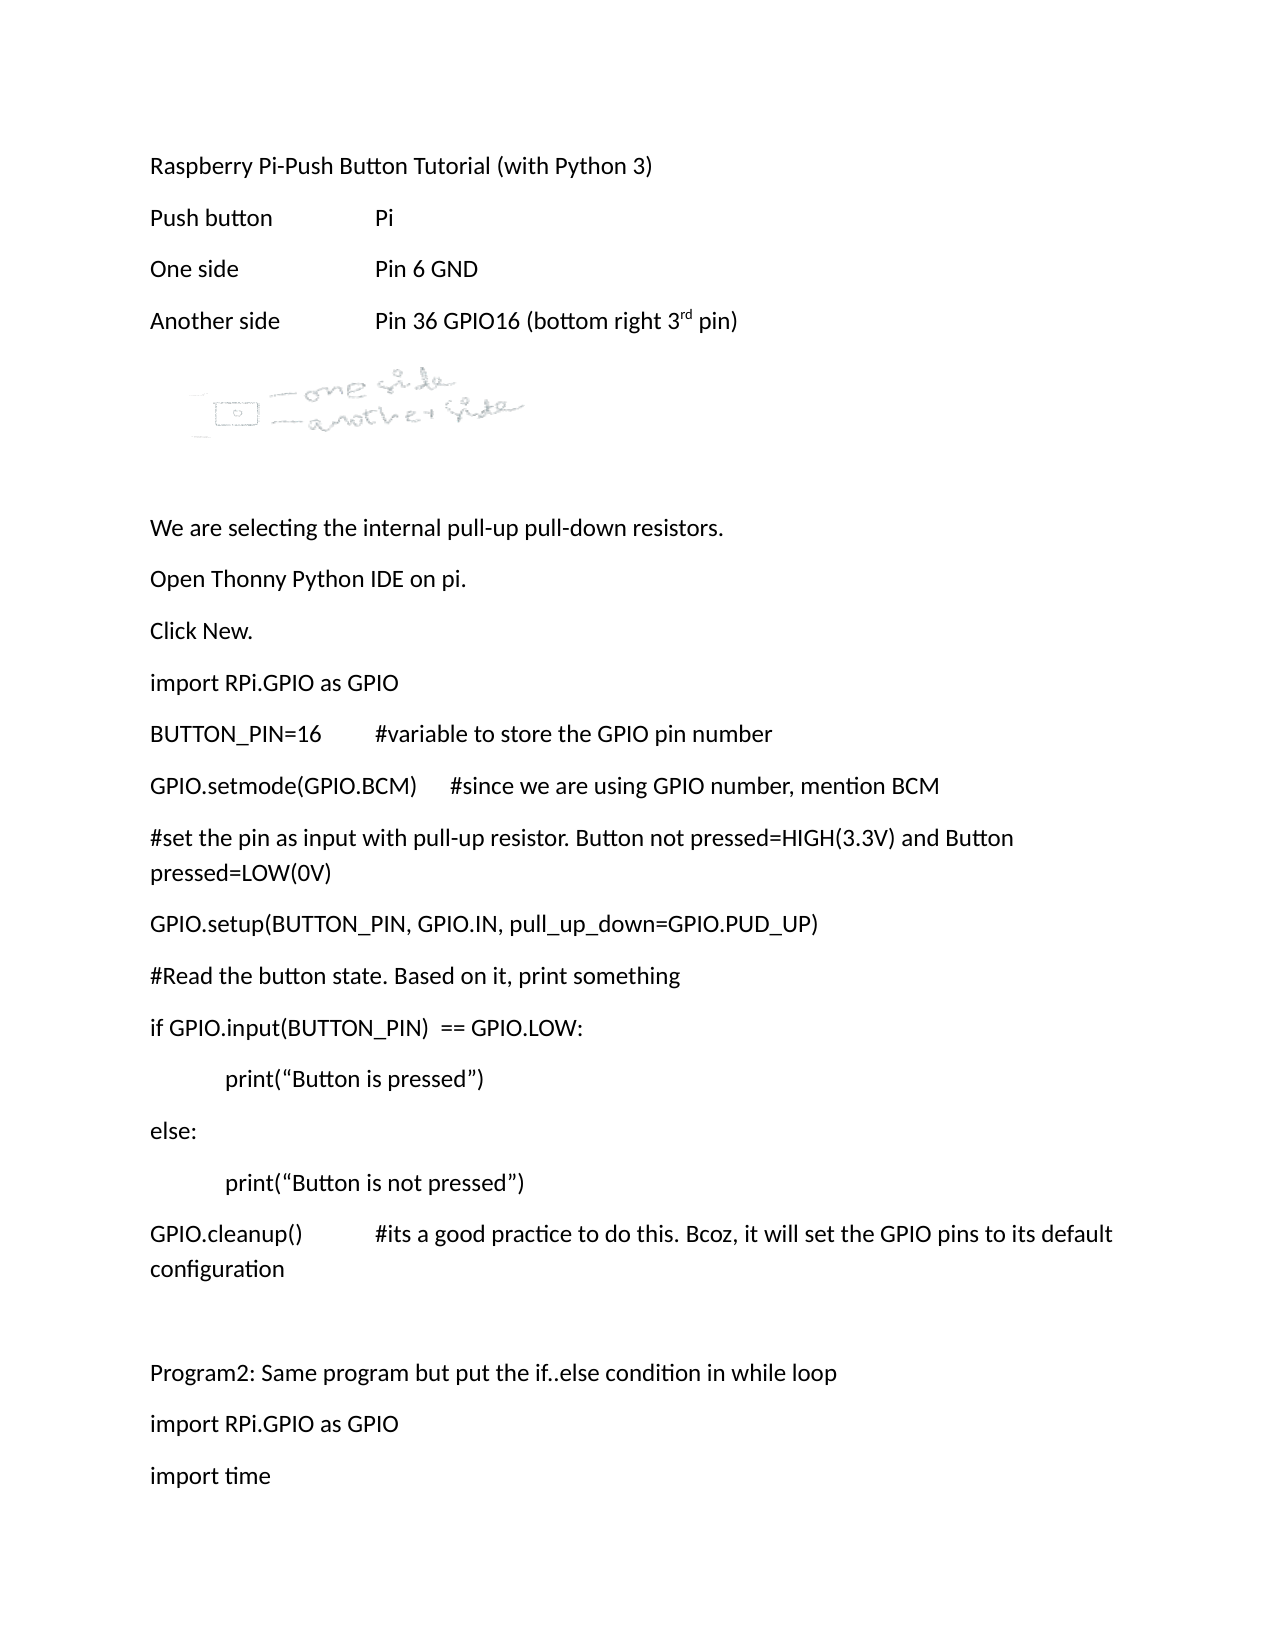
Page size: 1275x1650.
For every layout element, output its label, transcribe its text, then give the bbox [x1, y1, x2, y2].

text GPIO.cleanup() #its a good practice to do this. Bcoz, it will set the GPIO pins to its default configuration [150, 1218, 1125, 1284]
text import time [150, 1460, 1125, 1491]
text One side Pin 6 GND [150, 253, 1125, 284]
text Another side Pin 36 GPIO16 (bottom right 3rd pin) [150, 305, 1125, 336]
text We are selecting the internal pull-up pull-down resistors. [150, 512, 1125, 542]
text Click New. [150, 615, 1125, 646]
text import RPi.GPIO as GPIO [150, 667, 1125, 697]
text GPIO.setup(BUTTON_PIN, GPIO.IN, pull_up_down=GPIO.PUD_UP) [150, 908, 1125, 939]
text Raspberry Pi-Push Button Tutorial (with Python 3) [150, 150, 1125, 181]
text GPIO.setmode(GPIO.BCM) #since we are using GPIO number, mention BCM [150, 770, 1125, 801]
text #Read the button state. Based on it, print something [150, 960, 1125, 991]
text Program2: Same program but put the if..else condition in while loop [150, 1357, 1125, 1387]
picture [186, 352, 530, 446]
text Push button Pi [150, 202, 1125, 232]
text print(“Button is not pressed”) [150, 1167, 1125, 1197]
text #set the pin as input with pull-up resistor. Button not pressed=HIGH(3.3V) and Button pressed=LOW(0V) [150, 822, 1125, 887]
text BUTTON_PIN=16 #variable to store the GPIO pin number [150, 718, 1125, 749]
text Open Thonny Python IDE on pi. [150, 563, 1125, 594]
text else: [150, 1115, 1125, 1146]
text print(“Button is pressed”) [150, 1063, 1125, 1094]
text if GPIO.input(BUTTON_PIN) == GPIO.LOW: [150, 1012, 1125, 1042]
text import RPi.GPIO as GPIO [150, 1408, 1125, 1439]
